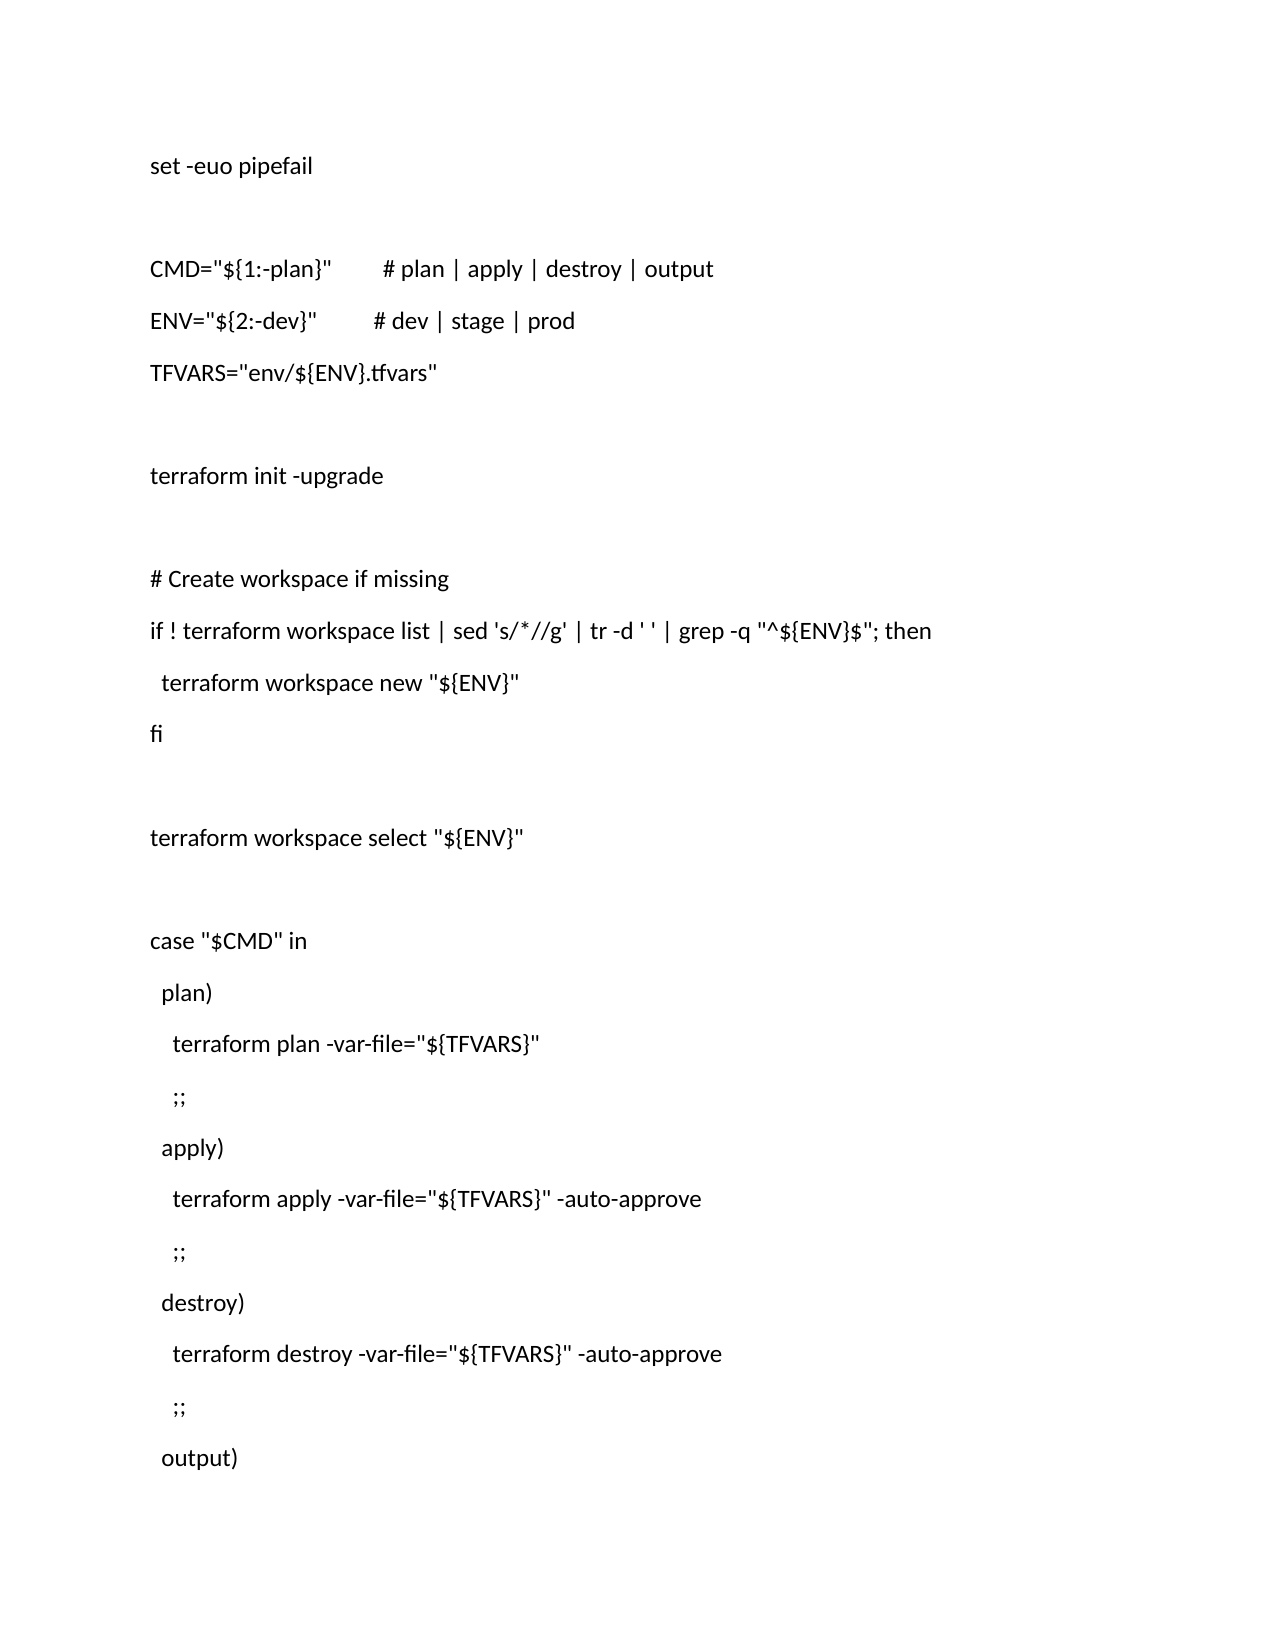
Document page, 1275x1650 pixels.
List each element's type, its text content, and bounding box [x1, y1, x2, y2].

text apply) [150, 1132, 1125, 1162]
text terraform workspace select "${ENV}" [150, 822, 1125, 852]
text terraform init -upgrade [150, 460, 1125, 491]
text case "$CMD" in [150, 925, 1125, 956]
text destroy) [150, 1287, 1125, 1317]
text terraform apply -var-file="${TFVARS}" -auto-approve [150, 1183, 1125, 1214]
text fi [150, 718, 1125, 749]
text set -euo pipefail [150, 150, 1125, 181]
text if ! terraform workspace list | sed 's/*//g' | tr -d ' ' | grep -q "^${ENV}$"; then [150, 615, 1125, 646]
text ;; [150, 1235, 1125, 1266]
text ENV="${2:-dev}" # dev | stage | prod [150, 305, 1125, 336]
text output) [150, 1442, 1125, 1472]
text ;; [150, 1080, 1125, 1111]
text # Create workspace if missing [150, 563, 1125, 594]
text CMD="${1:-plan}" # plan | apply | destroy | output [150, 253, 1125, 284]
text ;; [150, 1390, 1125, 1421]
text plan) [150, 977, 1125, 1007]
text terraform destroy -var-file="${TFVARS}" -auto-approve [150, 1338, 1125, 1369]
text terraform plan -var-file="${TFVARS}" [150, 1028, 1125, 1059]
text terraform workspace new "${ENV}" [150, 667, 1125, 697]
text TFVARS="env/${ENV}.tfvars" [150, 357, 1125, 387]
